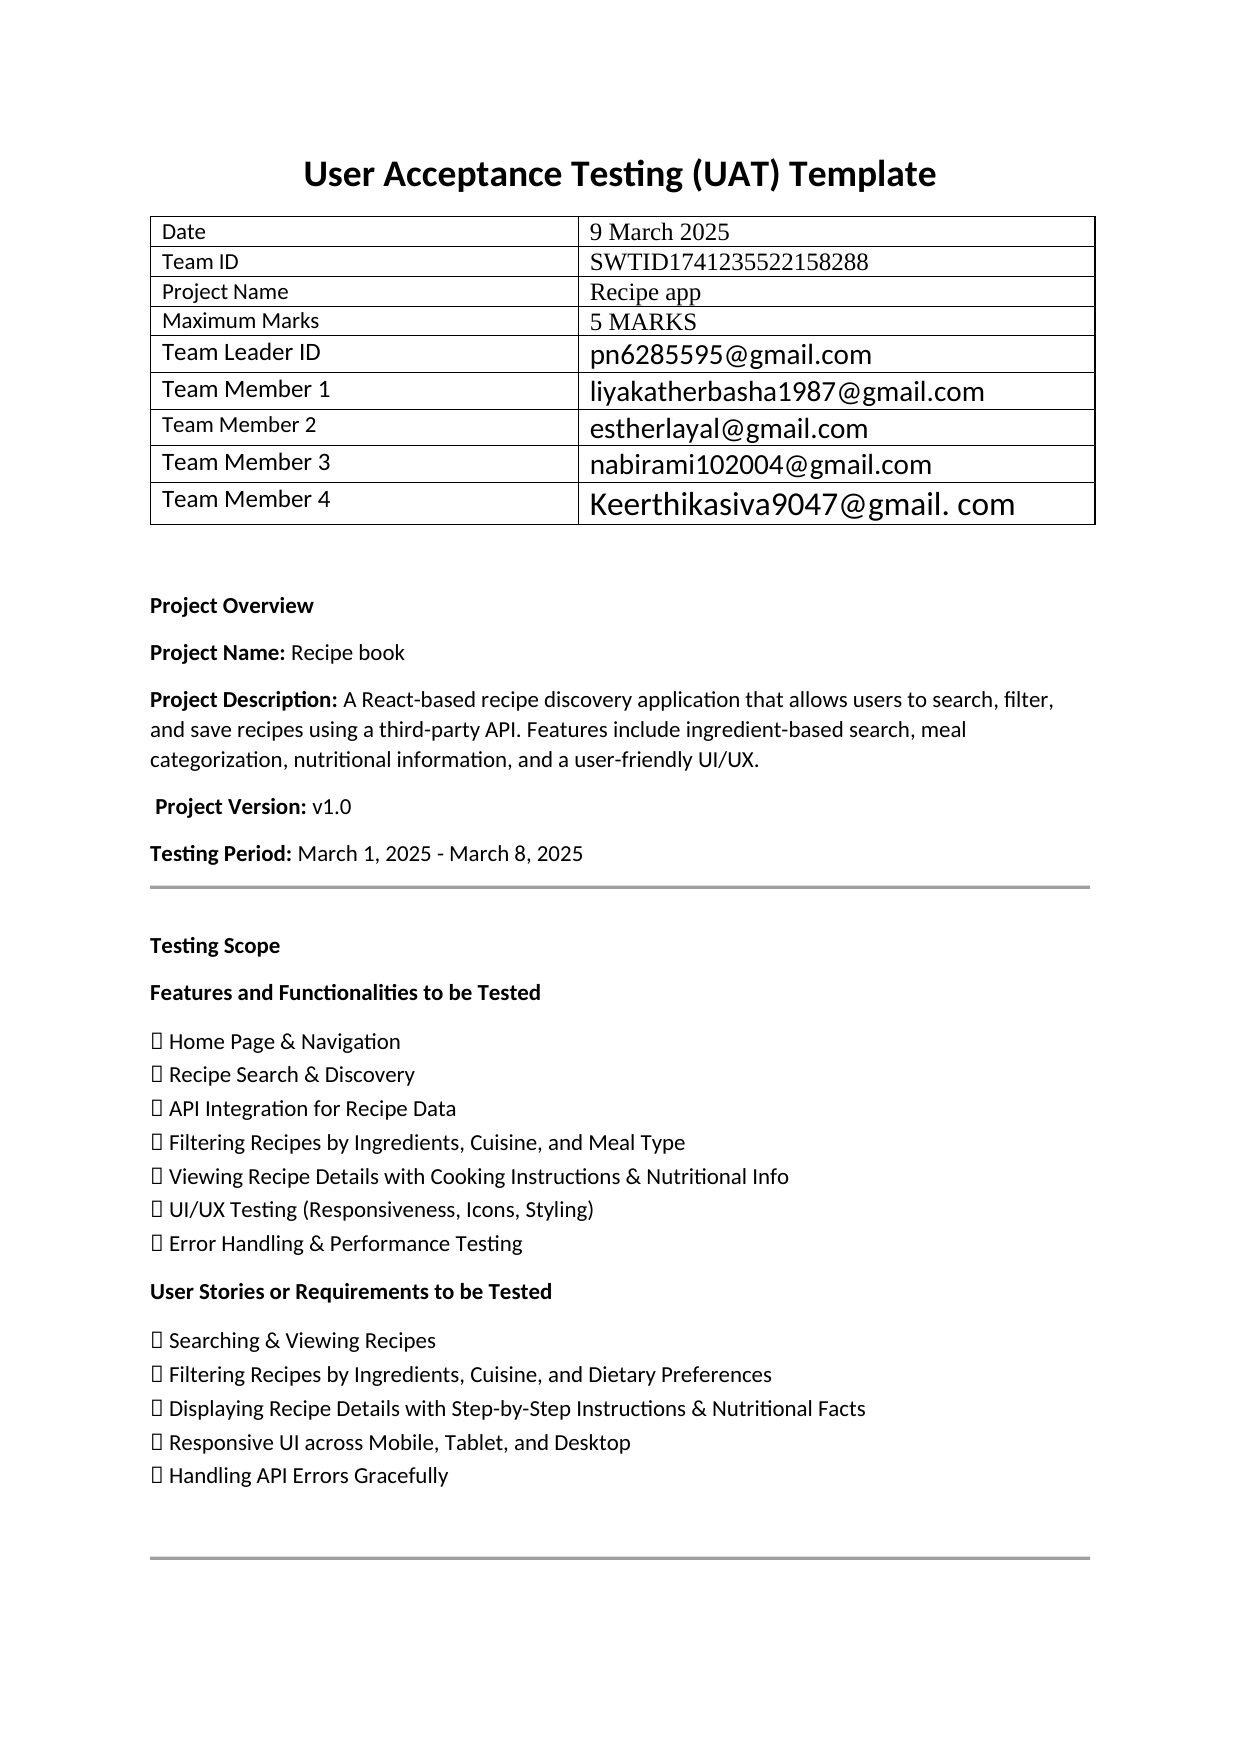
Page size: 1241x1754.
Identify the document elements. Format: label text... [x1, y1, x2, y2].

text 📌 Searching & Viewing Recipes 📌 Filtering Recipes by Ingredients, Cuisine, and Dietary Preferences 📌 Displaying Recipe Details with Step-by-Step Instructions & Nutritional Facts 📌 Responsive UI across Mobile, Tablet, and Desktop 📌 Handling API Errors Gracefully [150, 1324, 1090, 1491]
table_cell Team Leader ID [151, 336, 578, 372]
table_cell Keerthikasiva9047@gmail. com [579, 483, 1094, 524]
text Features and Functionalities to be Tested [150, 978, 1090, 1006]
table_cell Team Member 3 [151, 446, 578, 482]
table_cell Recipe app [579, 277, 1094, 306]
text User Acceptance Testing (UAT) Template [150, 150, 1090, 196]
text Project Description: A React-based recipe discovery application that allows users to search, filter, and save recipes using a third-party API. Features include ingredient-based search, meal categorization, nutritional information, and a user-friendly UI/UX. [150, 685, 1090, 773]
table_cell Project Name [151, 277, 578, 306]
table_cell SWTID1741235522158288 [579, 247, 1094, 276]
table_cell Team ID [151, 247, 578, 276]
table_cell Team Member 1 [151, 373, 578, 409]
table_cell pn6285595@gmail.com [579, 336, 1094, 372]
table_cell liyakatherbasha1987@gmail.com [579, 373, 1094, 409]
text Project Overview [150, 591, 1090, 619]
text Project Name: Recipe book [150, 638, 1090, 666]
table_header Date [151, 217, 578, 246]
text User Stories or Requirements to be Tested [150, 1277, 1090, 1306]
table_cell Maximum Marks [151, 307, 578, 335]
table_cell 5 MARKS [579, 307, 1094, 335]
table_cell Team Member 2 [151, 410, 578, 445]
table_header 9 March 2025 [579, 217, 1094, 246]
text Project Version: v1.0 [150, 792, 1090, 820]
table_cell Team Member 4 [151, 483, 578, 524]
table_cell estherlayal@gmail.com [579, 410, 1094, 445]
text ✅ Home Page & Navigation ✅ Recipe Search & Discovery ✅ API Integration for Recipe Data ✅ Filtering Recipes by Ingredients, Cuisine, and Meal Type ✅ Viewing Recipe Details with Cooking Instructions & Nutritional Info ✅ UI/UX Testing (Responsiveness, Icons, Styling) ✅ Error Handling & Performance Testing [150, 1024, 1090, 1258]
table_cell nabirami102004@gmail.com [579, 446, 1094, 482]
text Testing Scope [150, 931, 1090, 959]
text Testing Period: March 1, 2025 - March 8, 2025 [150, 839, 1090, 867]
